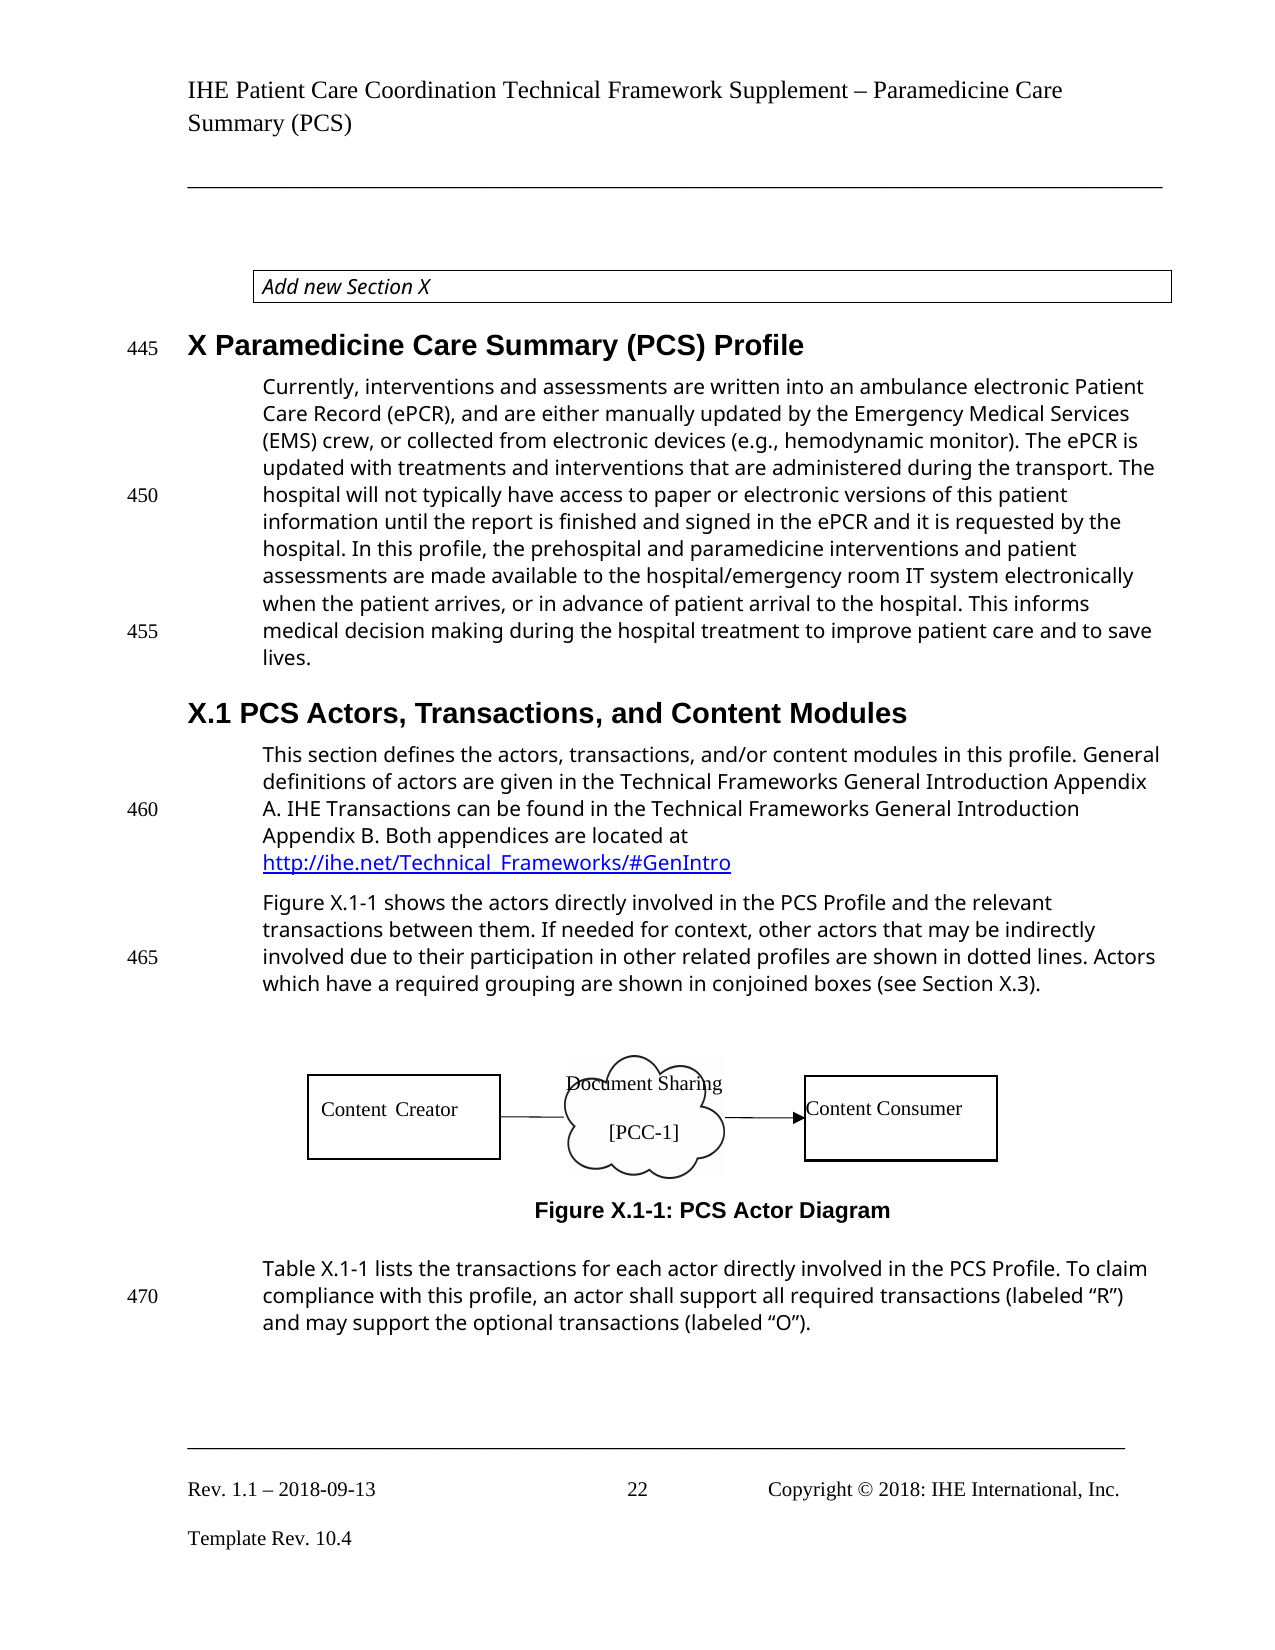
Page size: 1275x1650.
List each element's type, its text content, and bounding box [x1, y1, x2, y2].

subtitle X Paramedicine Care Summary (PCS) Profile [187, 328, 1162, 361]
subtitle X.1 PCS Actors, Transactions, and Content Modules [187, 696, 1162, 729]
text Figure X.1-1 shows the actors directly involved in the PCS Profile and the relevant transactions between them. If needed for context, other actors that may be indirectly involved due to their participation in other related profiles are shown in dotted lines. Actors which have a required grouping are shown in conjoined boxes (see Section X.3). [262, 888, 1162, 997]
text Table X.1-1 lists the transactions for each actor directly involved in the PCS Profile. To claim compliance with this profile, an actor shall support all required transactions (labeled “R”) and may support the optional transactions (labeled “O”). [262, 1255, 1162, 1336]
text This section defines the actors, transactions, and/or content modules in this profile. General definitions of actors are given in the Technical Frameworks General Introduction Appendix A. IHE Transactions can be found in the Technical Frameworks General Introduction Appendix B. Both appendices are located at http://ihe.net/Technical_Frameworks/#GenIntro [262, 740, 1162, 876]
title Figure X.1-1: PCS Actor Diagram [262, 1049, 1162, 1223]
text Currently, interventions and assessments are written into an ambulance electronic Patient Care Record (ePCR), and are either manually updated by the Emergency Medical Services (EMS) crew, or collected from electronic devices (e.g., hemodynamic monitor). The ePCR is updated with treatments and interventions that are administered during the transport. The hospital will not typically have access to paper or electronic versions of this patient information until the report is finished and signed in the ePCR and it is requested by the hospital. In this profile, the prehospital and paramedicine interventions and patient assessments are made available to the hospital/emergency room IT system electronically when the patient arrives, or in advance of patient arrival to the hospital. This informs medical decision making during the hospital treatment to improve patient care and to save lives. [262, 373, 1162, 671]
picture [564, 1055, 725, 1179]
text Add new Section X [254, 271, 1171, 302]
